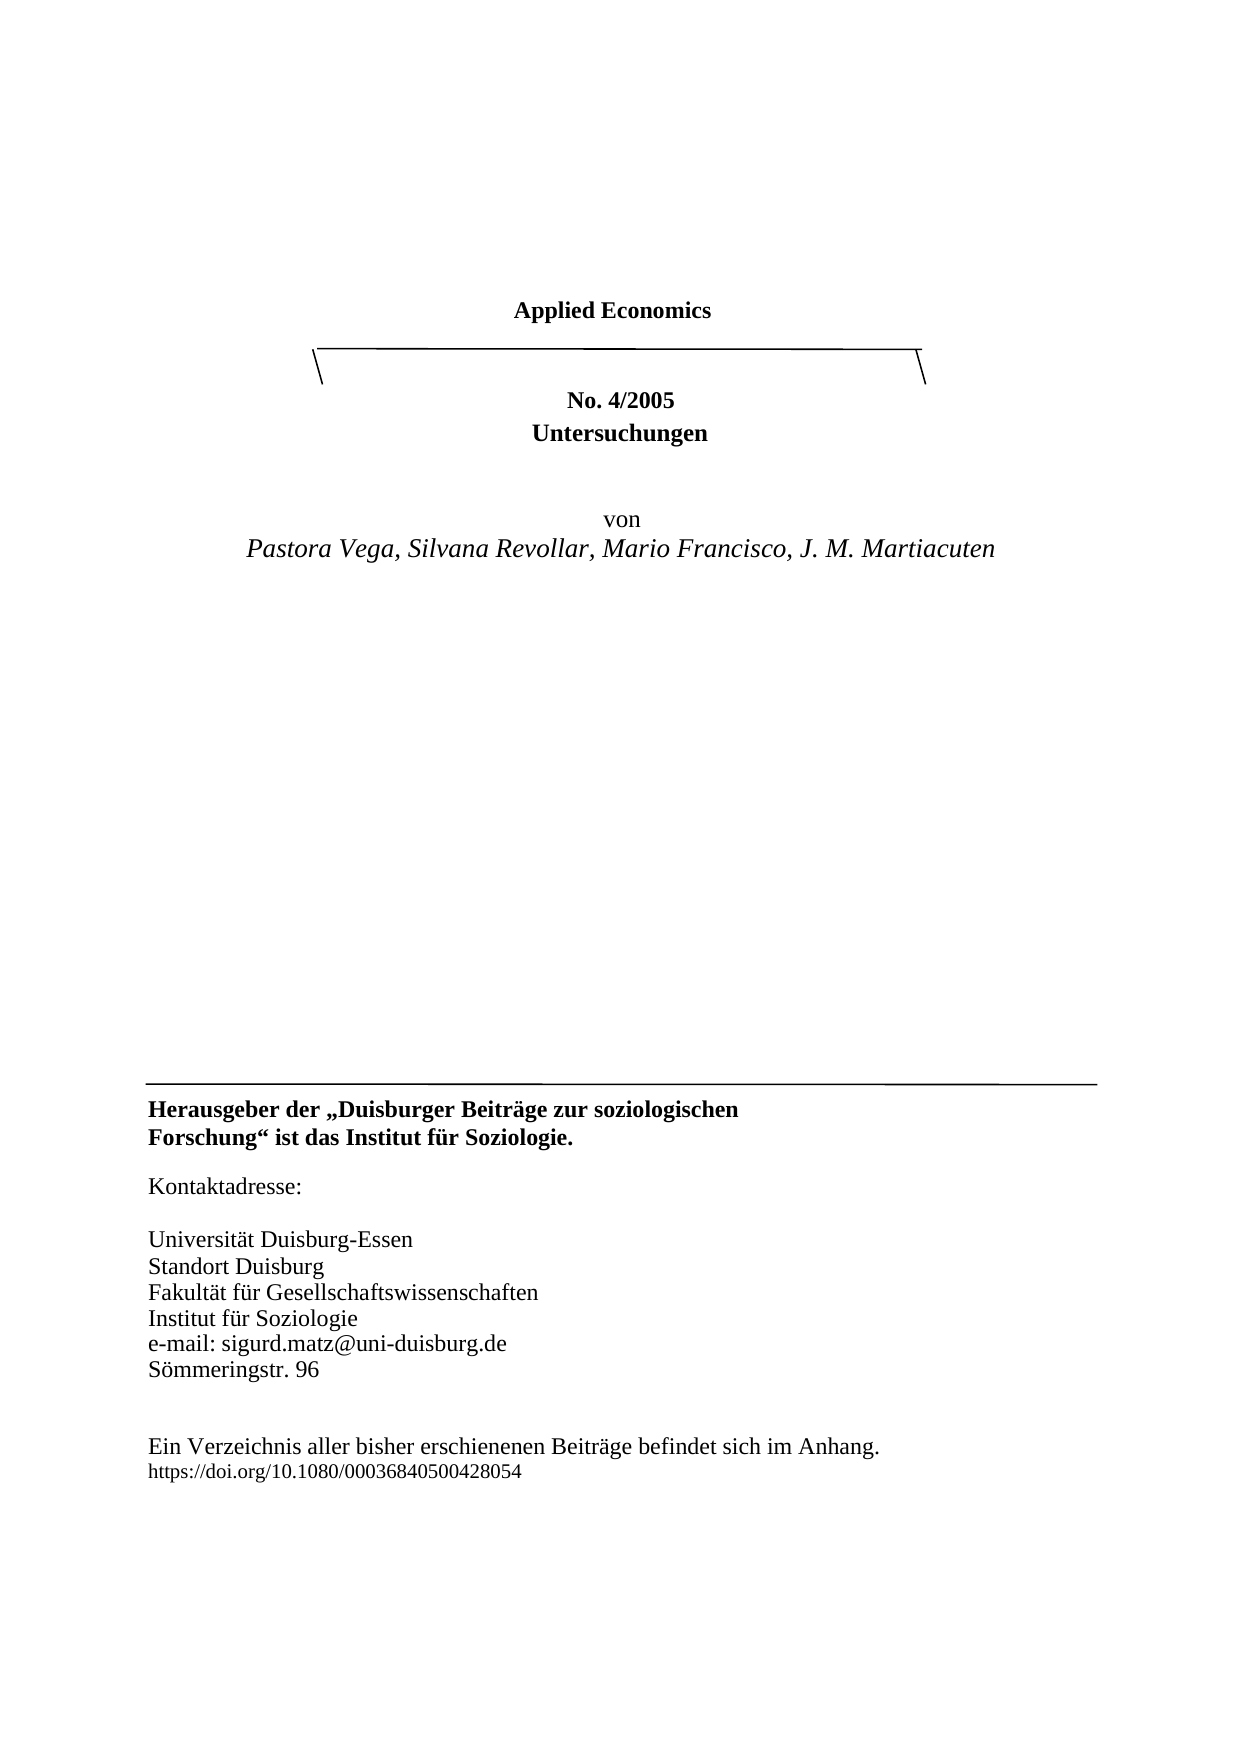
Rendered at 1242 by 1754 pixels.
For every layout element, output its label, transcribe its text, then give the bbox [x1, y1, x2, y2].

text Ein Verzeichnis aller bisher erschienenen Beiträge befindet sich im Anhang. [148, 1432, 1092, 1459]
text Institut für Soziologie [148, 1306, 1092, 1332]
text Fakultät für Gesellschaftswissenschaften [148, 1280, 1092, 1306]
text Kontaktadresse: [148, 1172, 1092, 1199]
text Herausgeber der „Duisburger Beiträge zur soziologischen Forschung“ ist das Institut für Soziologie. [148, 1096, 837, 1150]
text Applied Economics [148, 297, 1077, 324]
text Pastora Vega, Silvana Revollar, Mario Francisco, J. M. Martiacuten [148, 533, 1094, 564]
text Universität Duisburg-Essen [148, 1225, 1092, 1253]
text Untersuchungen [148, 418, 1092, 446]
text Sömmeringstr. 96 [148, 1357, 443, 1383]
text https://doi.org/10.1080/00036840500428054 [148, 1459, 1092, 1483]
text Standort Duisburg [148, 1253, 1092, 1280]
text von [148, 504, 1096, 533]
text e-mail: sigurd.matz@uni-duisburg.de [148, 1332, 1092, 1357]
text No. 4/2005 [148, 386, 1094, 414]
